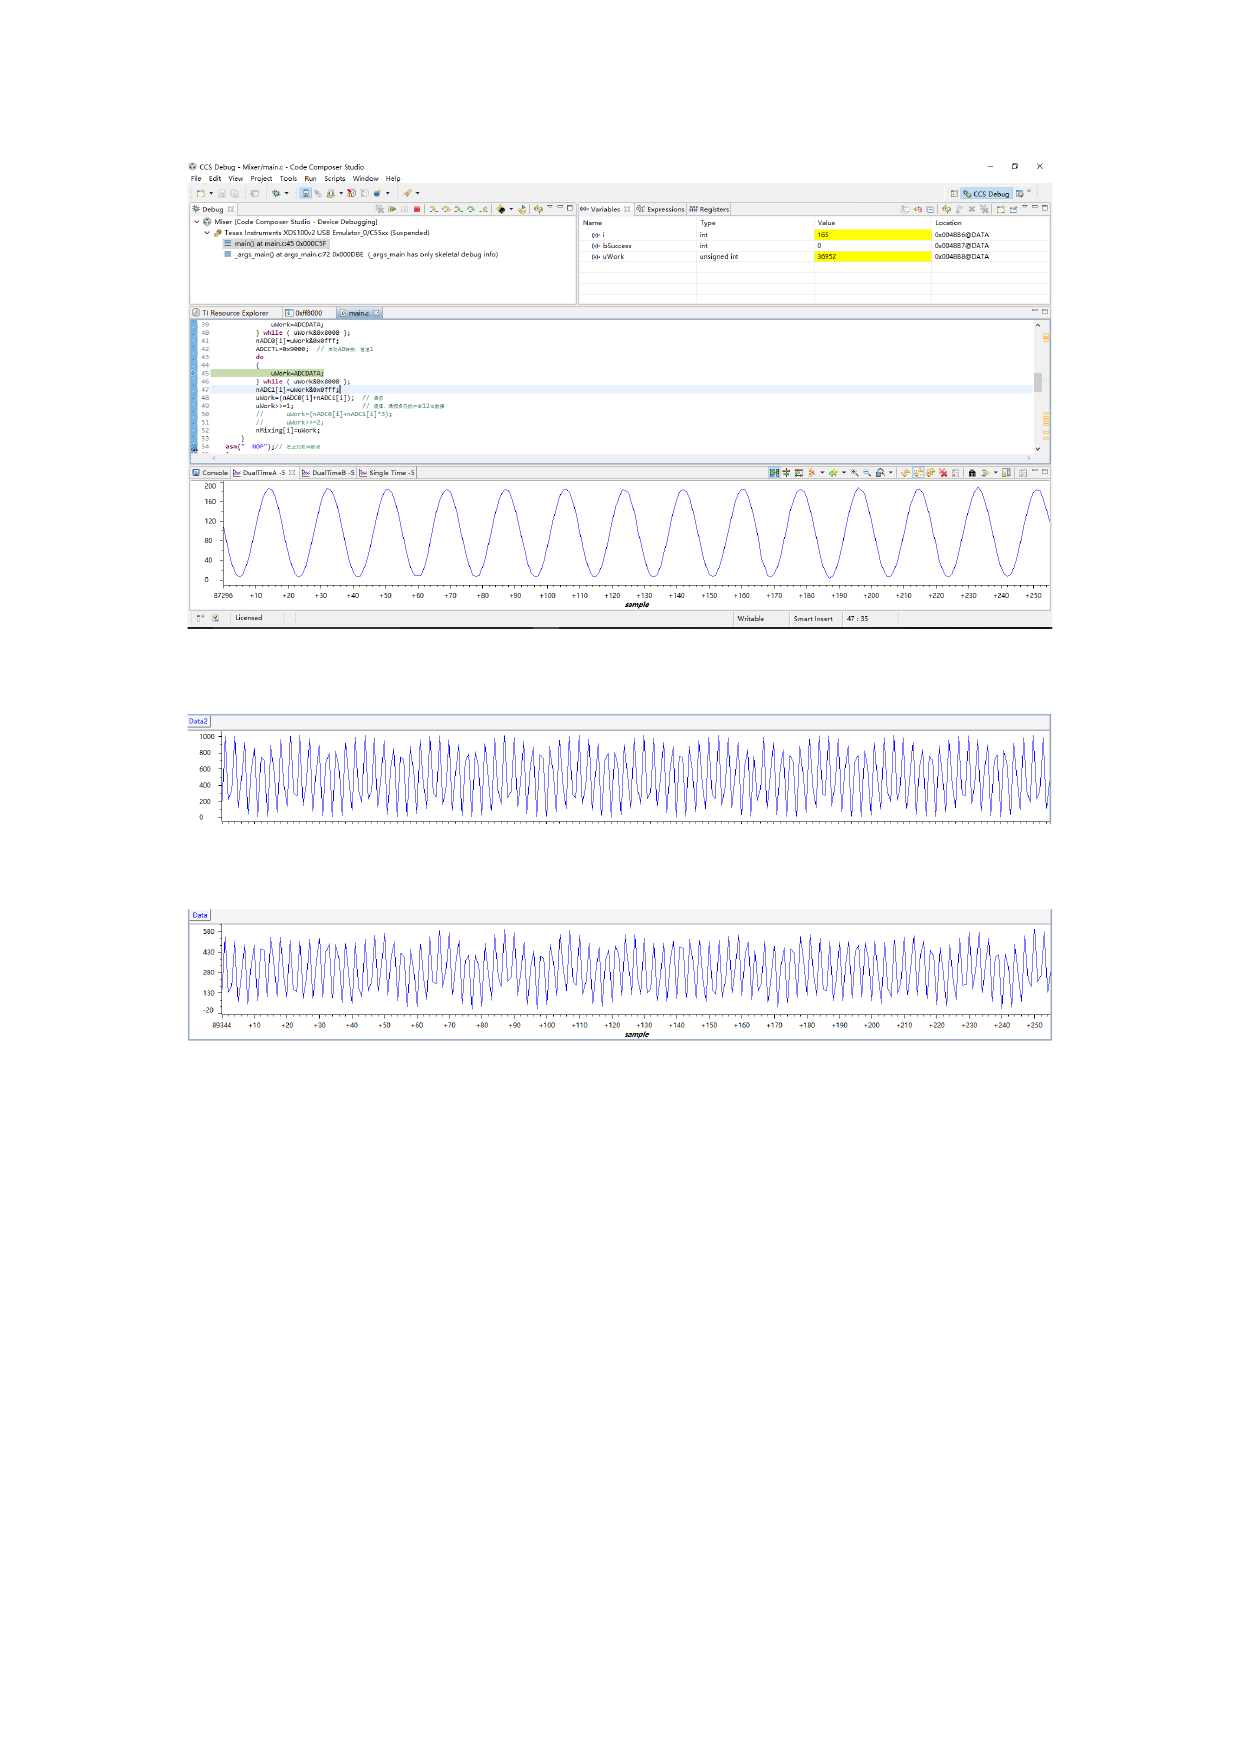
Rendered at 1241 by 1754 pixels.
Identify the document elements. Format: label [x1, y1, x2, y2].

picture [187, 714, 1053, 824]
picture [187, 909, 1053, 1041]
picture [187, 162, 1053, 629]
